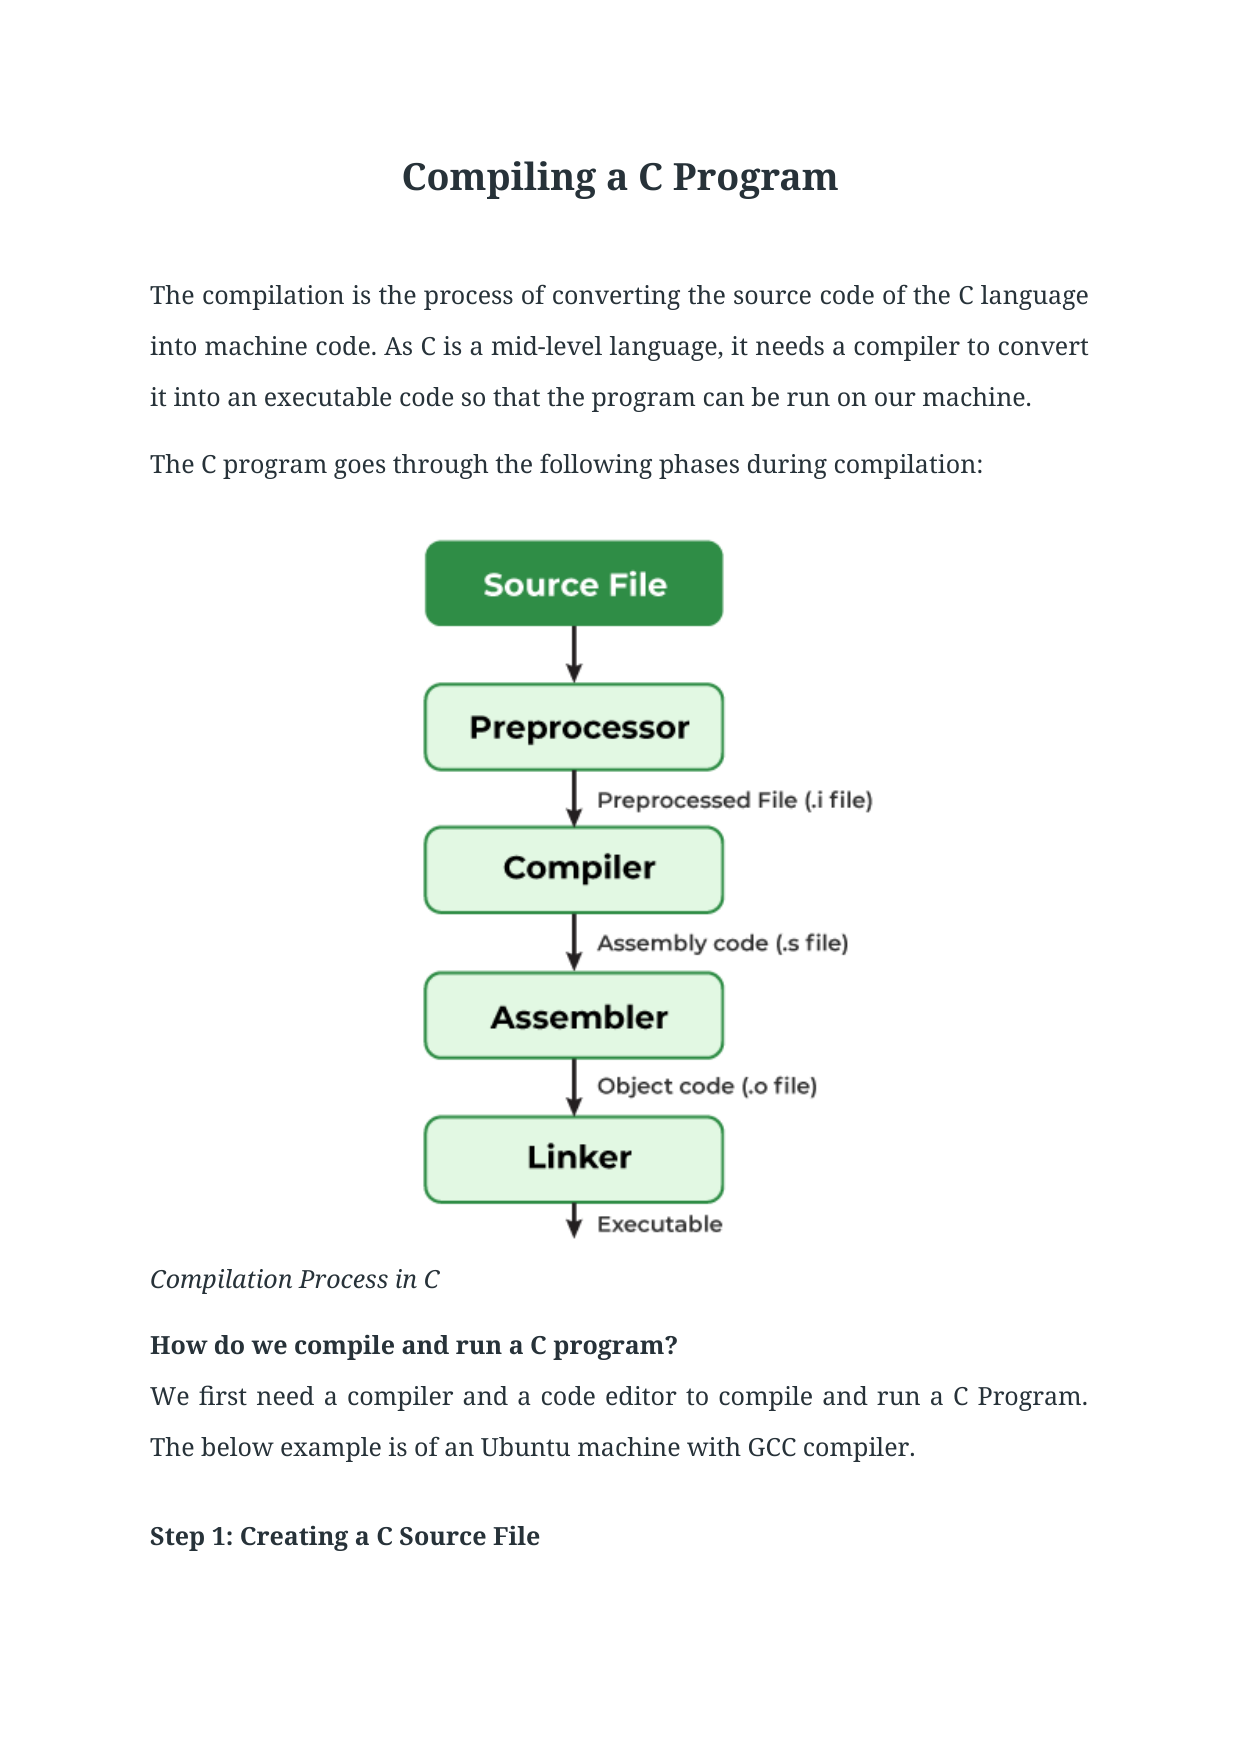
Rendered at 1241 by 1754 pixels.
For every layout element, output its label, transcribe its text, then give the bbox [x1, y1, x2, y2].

picture [236, 513, 1004, 1248]
text The C program goes through the following phases during compilation: [150, 446, 1090, 480]
text We first need a compiler and a code editor to compile and run a C Program. The below example is of an Ubuntu machine with GCC compiler. [150, 1379, 1090, 1464]
text The compilation is the process of converting the source code of the C language into machine code. As C is a mid-level language, it needs a compiler to convert it into an executable code so that the program can be run on our machine. [150, 278, 1090, 414]
text How do we compile and run a C program? [150, 1328, 1090, 1362]
text Step 1: Creating a C Source File [150, 1519, 1090, 1553]
text Compiling a C Program [150, 150, 1090, 201]
text Compilation Process in C [150, 1261, 1090, 1295]
